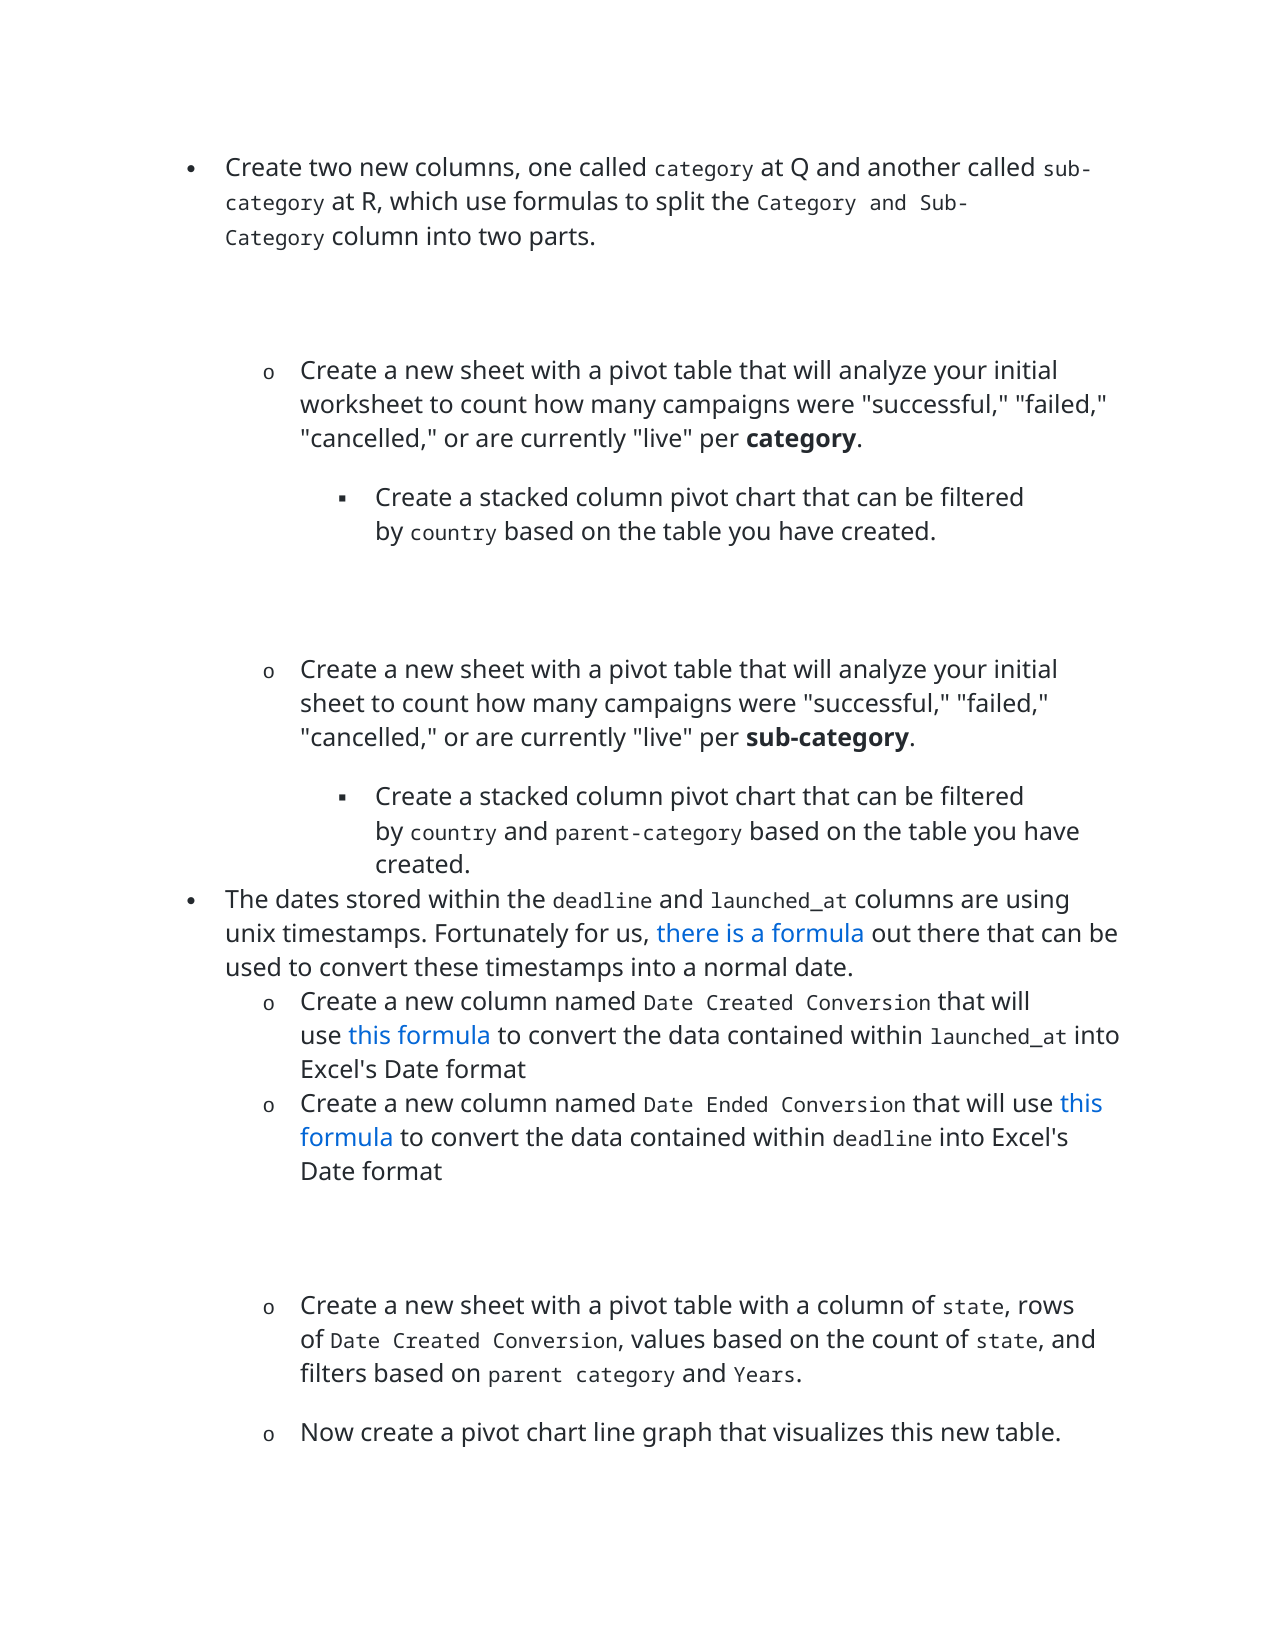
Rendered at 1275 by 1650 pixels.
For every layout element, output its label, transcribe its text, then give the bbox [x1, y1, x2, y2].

list Create a stacked column pivot chart that can be filtered by country and parent-category based on the table you have created. [337, 779, 1125, 881]
list The dates stored within the deadline and launched_at columns are using unix timestamps. Fortunately for us, there is a formula out there that can be used to convert these timestamps into a normal date. [187, 881, 1125, 983]
list Create a new sheet with a pivot table that will analyze your initial sheet to count how many campaigns were "successful," "failed," "cancelled," or are currently "live" per sub-category. [262, 652, 1125, 754]
list Create a new sheet with a pivot table that will analyze your initial worksheet to count how many campaigns were "successful," "failed," "cancelled," or are currently "live" per category. [262, 352, 1125, 454]
list Create two new columns, one called category at Q and another called sub-category at R, which use formulas to split the Category and Sub-Category column into two parts. [187, 150, 1125, 252]
list Create a new column named Date Created Conversion that will use this formula to convert the data contained within launched_at into Excel's Date format [262, 983, 1125, 1086]
list Create a stacked column pivot chart that can be filtered by country based on the table you have created. [337, 479, 1125, 548]
list Now create a pivot chart line graph that visualizes this new table. [262, 1415, 1125, 1449]
list Create a new column named Date Ended Conversion that will use this formula to convert the data contained within deadline into Excel's Date format [262, 1086, 1125, 1188]
list Create a new sheet with a pivot table with a column of state, rows of Date Created Conversion, values based on the count of state, and filters based on parent category and Years. [262, 1288, 1125, 1390]
